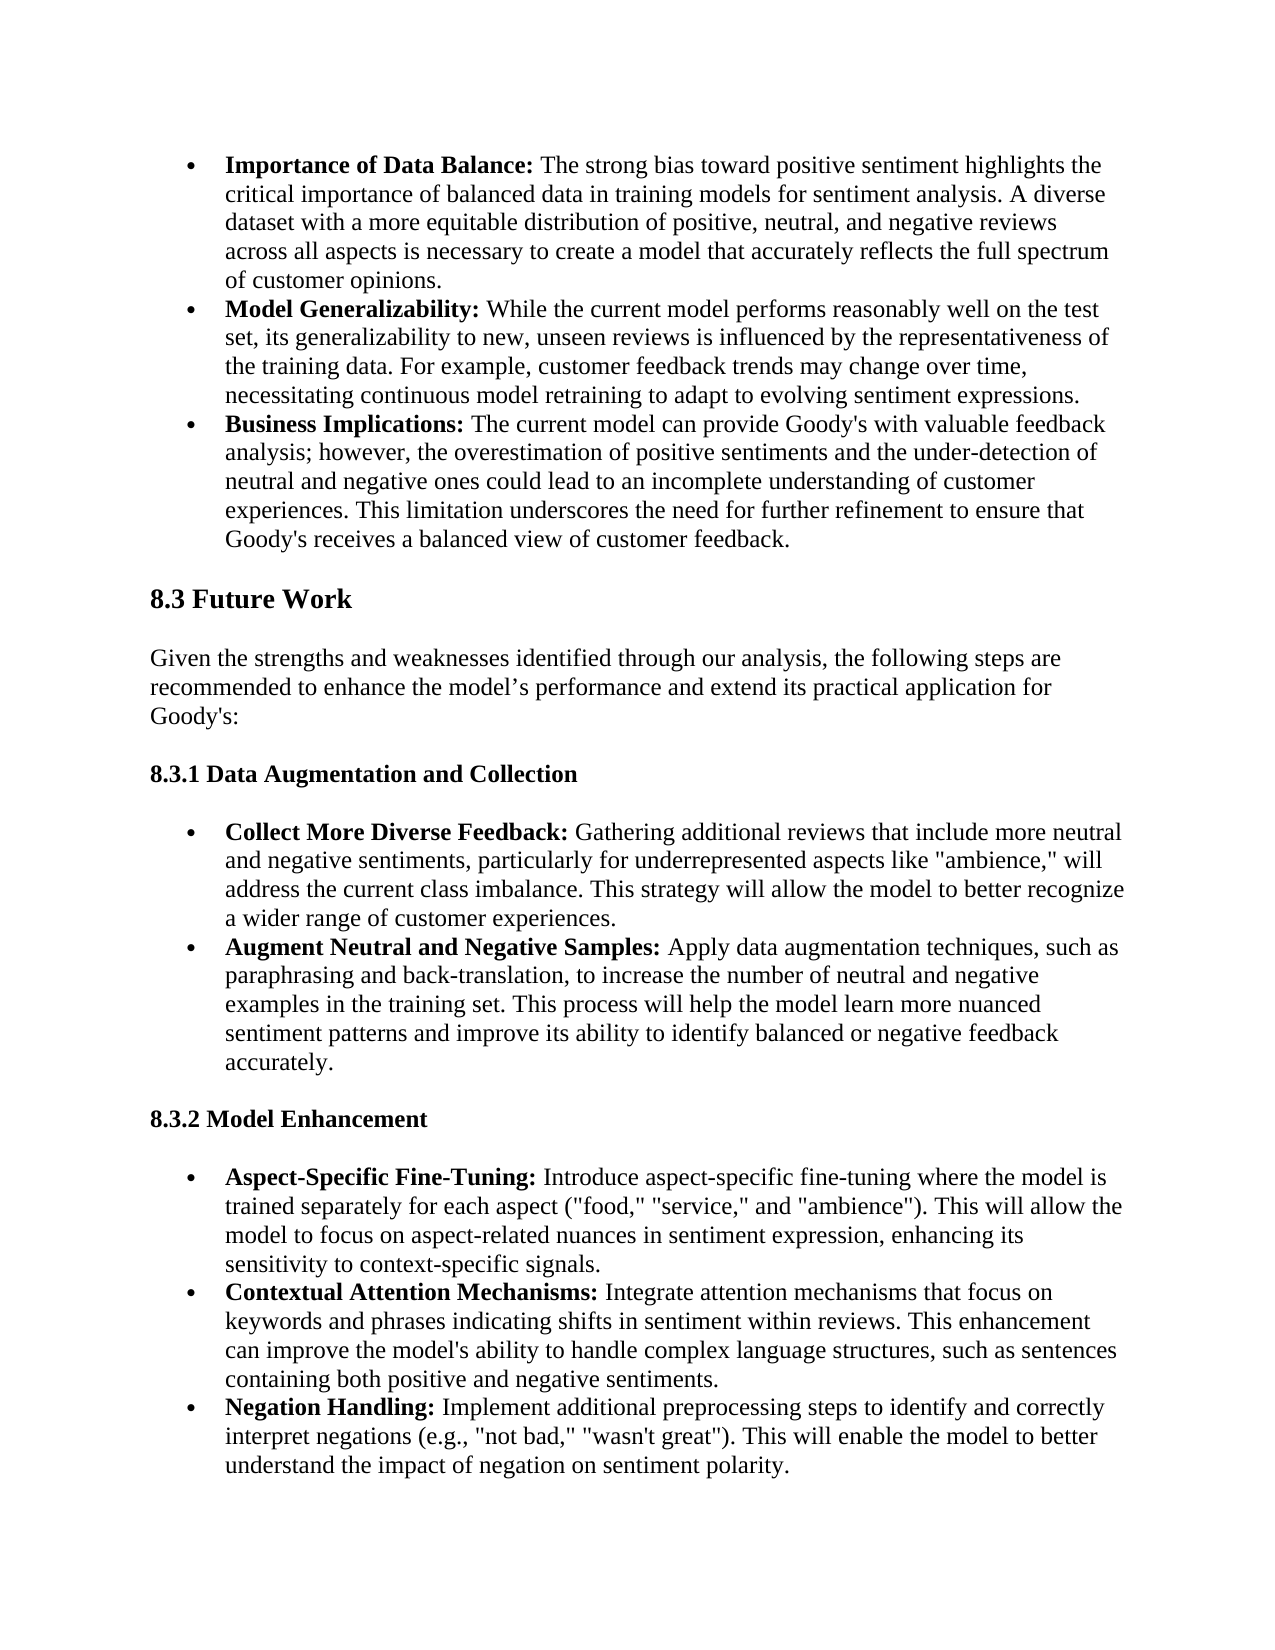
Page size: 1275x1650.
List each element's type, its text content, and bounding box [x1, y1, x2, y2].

list Augment Neutral and Negative Samples: Apply data augmentation techniques, such as paraphrasing and back-translation, to increase the number of neutral and negative examples in the training set. This process will help the model learn more nuanced sentiment patterns and improve its ability to identify balanced or negative feedback accurately. [187, 932, 1125, 1075]
text 8.3.1 Data Augmentation and Collection [150, 759, 1125, 787]
list Aspect-Specific Fine-Tuning: Introduce aspect-specific fine-tuning where the model is trained separately for each aspect ("food," "service," and "ambience"). This will allow the model to focus on aspect-related nuances in sentiment expression, enhancing its sensitivity to context-specific signals. [187, 1162, 1125, 1277]
list Contextual Attention Mechanisms: Integrate attention mechanisms that focus on keywords and phrases indicating shifts in sentiment within reviews. This enhancement can improve the model's ability to handle complex language structures, such as sentences containing both positive and negative sentiments. [187, 1277, 1125, 1392]
text 8.3 Future Work [150, 582, 1125, 614]
list Business Implications: The current model can provide Goody's with valuable feedback analysis; however, the overestimation of positive sentiments and the under-detection of neutral and negative ones could lead to an incomplete understanding of customer experiences. This limitation underscores the need for further refinement to ensure that Goody's receives a balanced view of customer feedback. [187, 409, 1125, 552]
text 8.3.2 Model Enhancement [150, 1104, 1125, 1133]
list Collect More Diverse Feedback: Gathering additional reviews that include more neutral and negative sentiments, particularly for underrepresented aspects like "ambience," will address the current class imbalance. This strategy will allow the model to better recognize a wider range of customer experiences. [187, 817, 1125, 932]
list Importance of Data Balance: The strong bias toward positive sentiment highlights the critical importance of balanced data in training models for sentiment analysis. A diverse dataset with a more equitable distribution of positive, neutral, and negative reviews across all aspects is necessary to create a model that accurately reflects the full spectrum of customer opinions. [187, 150, 1125, 294]
list Negation Handling: Implement additional preprocessing steps to identify and correctly interpret negations (e.g., "not bad," "wasn't great"). This will enable the model to better understand the impact of negation on sentiment polarity. [187, 1392, 1125, 1479]
list Model Generalizability: While the current model performs reasonably well on the test set, its generalizability to new, unseen reviews is influenced by the representativeness of the training data. For example, customer feedback trends may change over time, necessitating continuous model retraining to adapt to evolving sentiment expressions. [187, 294, 1125, 409]
text Given the strengths and weaknesses identified through our analysis, the following steps are recommended to enhance the model’s performance and extend its practical application for Goody's: [150, 643, 1125, 729]
